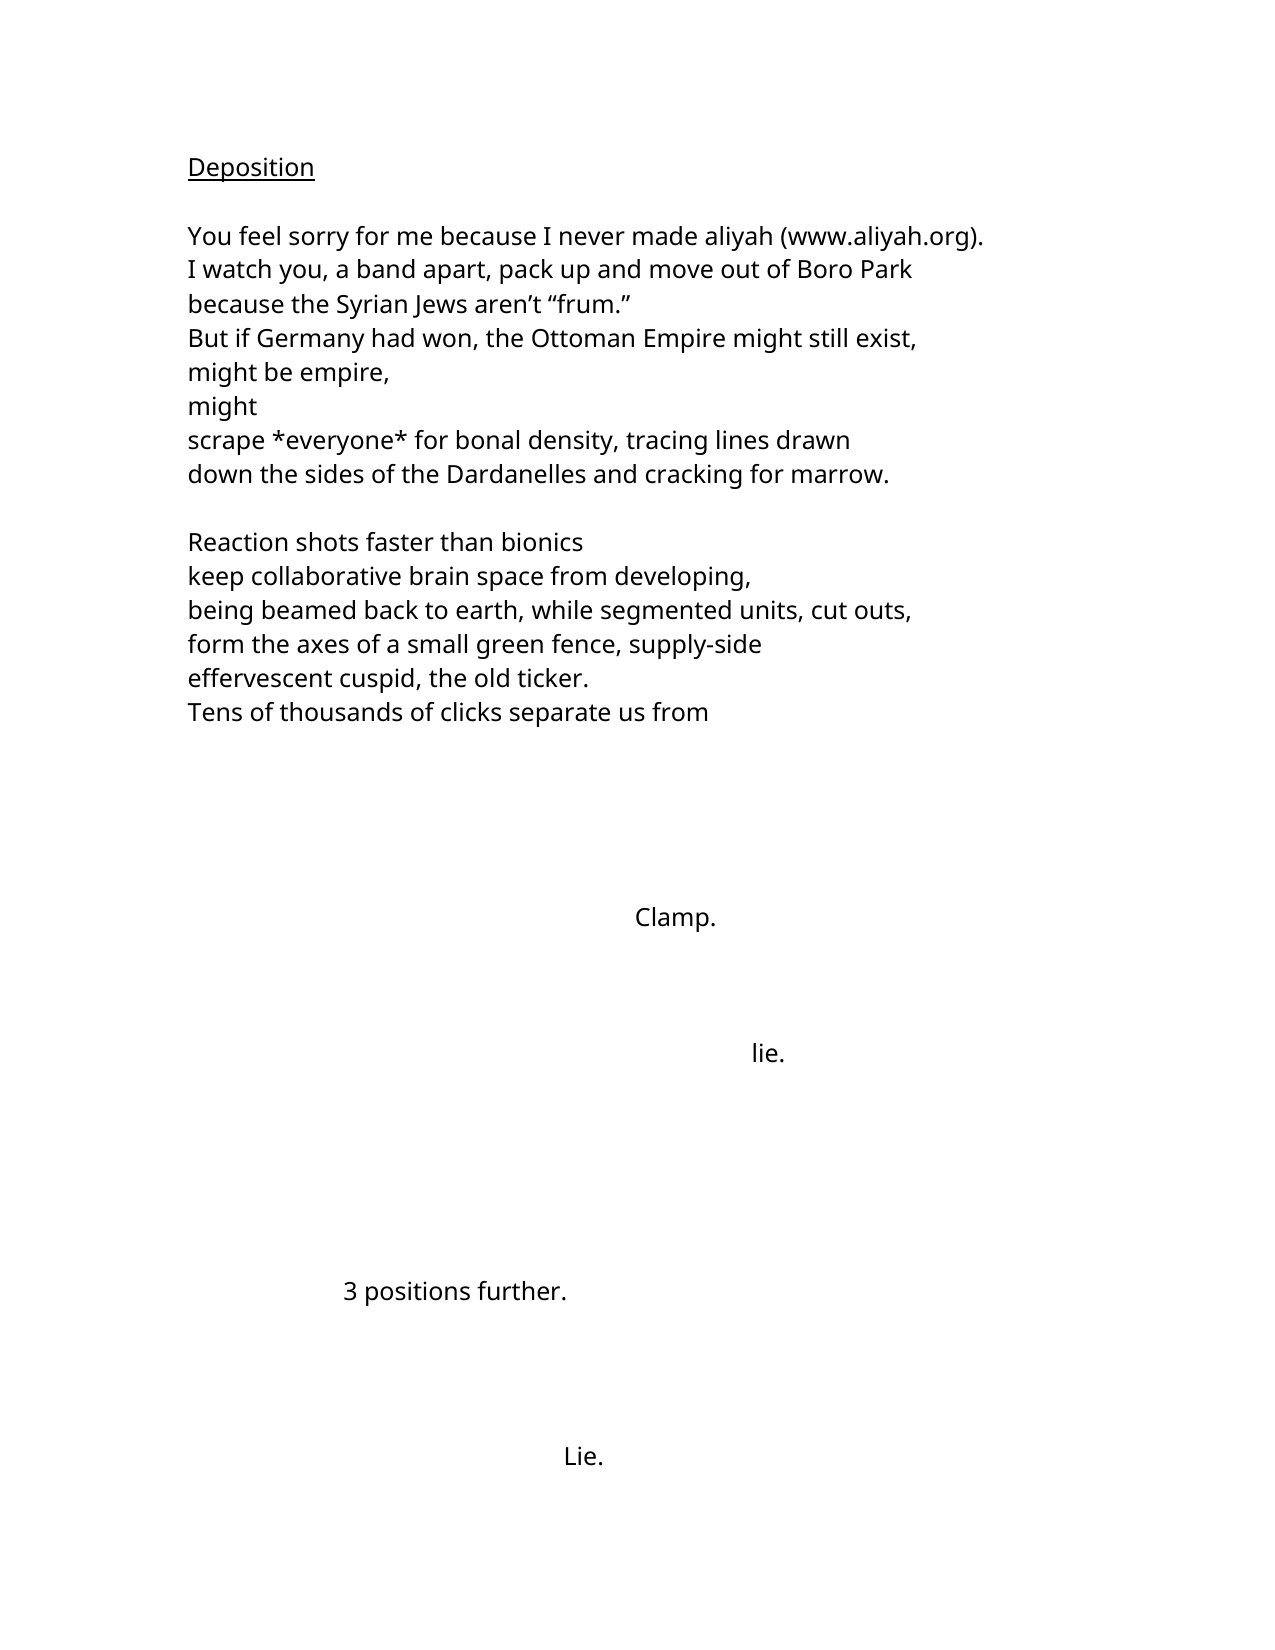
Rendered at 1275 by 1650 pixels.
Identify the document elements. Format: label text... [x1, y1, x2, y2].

text being beamed back to earth, while segmented units, cut outs, [187, 593, 1087, 627]
text keep collaborative brain space from developing, [187, 559, 1087, 593]
text 3 positions further. [187, 1274, 1087, 1308]
text Reaction shots faster than bionics [187, 525, 1087, 559]
text Tens of thousands of clicks separate us from [187, 695, 1087, 729]
text form the axes of a small green fence, supply-side [187, 627, 1087, 661]
text scrape *everyone* for bonal density, tracing lines drawn [187, 422, 1087, 457]
text You feel sorry for me because I never made aliyah (www.aliyah.org). [187, 218, 1087, 252]
text effervescent cuspid, the old ticker. [187, 661, 1087, 695]
text But if Germany had won, the Ottoman Empire might still exist, [187, 320, 1087, 354]
text might [187, 388, 1087, 422]
text Clamp. [187, 899, 1087, 933]
text might be empire, [187, 354, 1087, 388]
text I watch you, a band apart, pack up and move out of Boro Park [187, 252, 1087, 286]
text Deposition [187, 150, 1087, 184]
text down the sides of the Dardanelles and cracking for marrow. [187, 457, 1087, 491]
text lie. [187, 1036, 1087, 1070]
text Lie. [187, 1439, 1087, 1473]
text because the Syrian Jews aren’t “frum.” [187, 286, 1087, 320]
